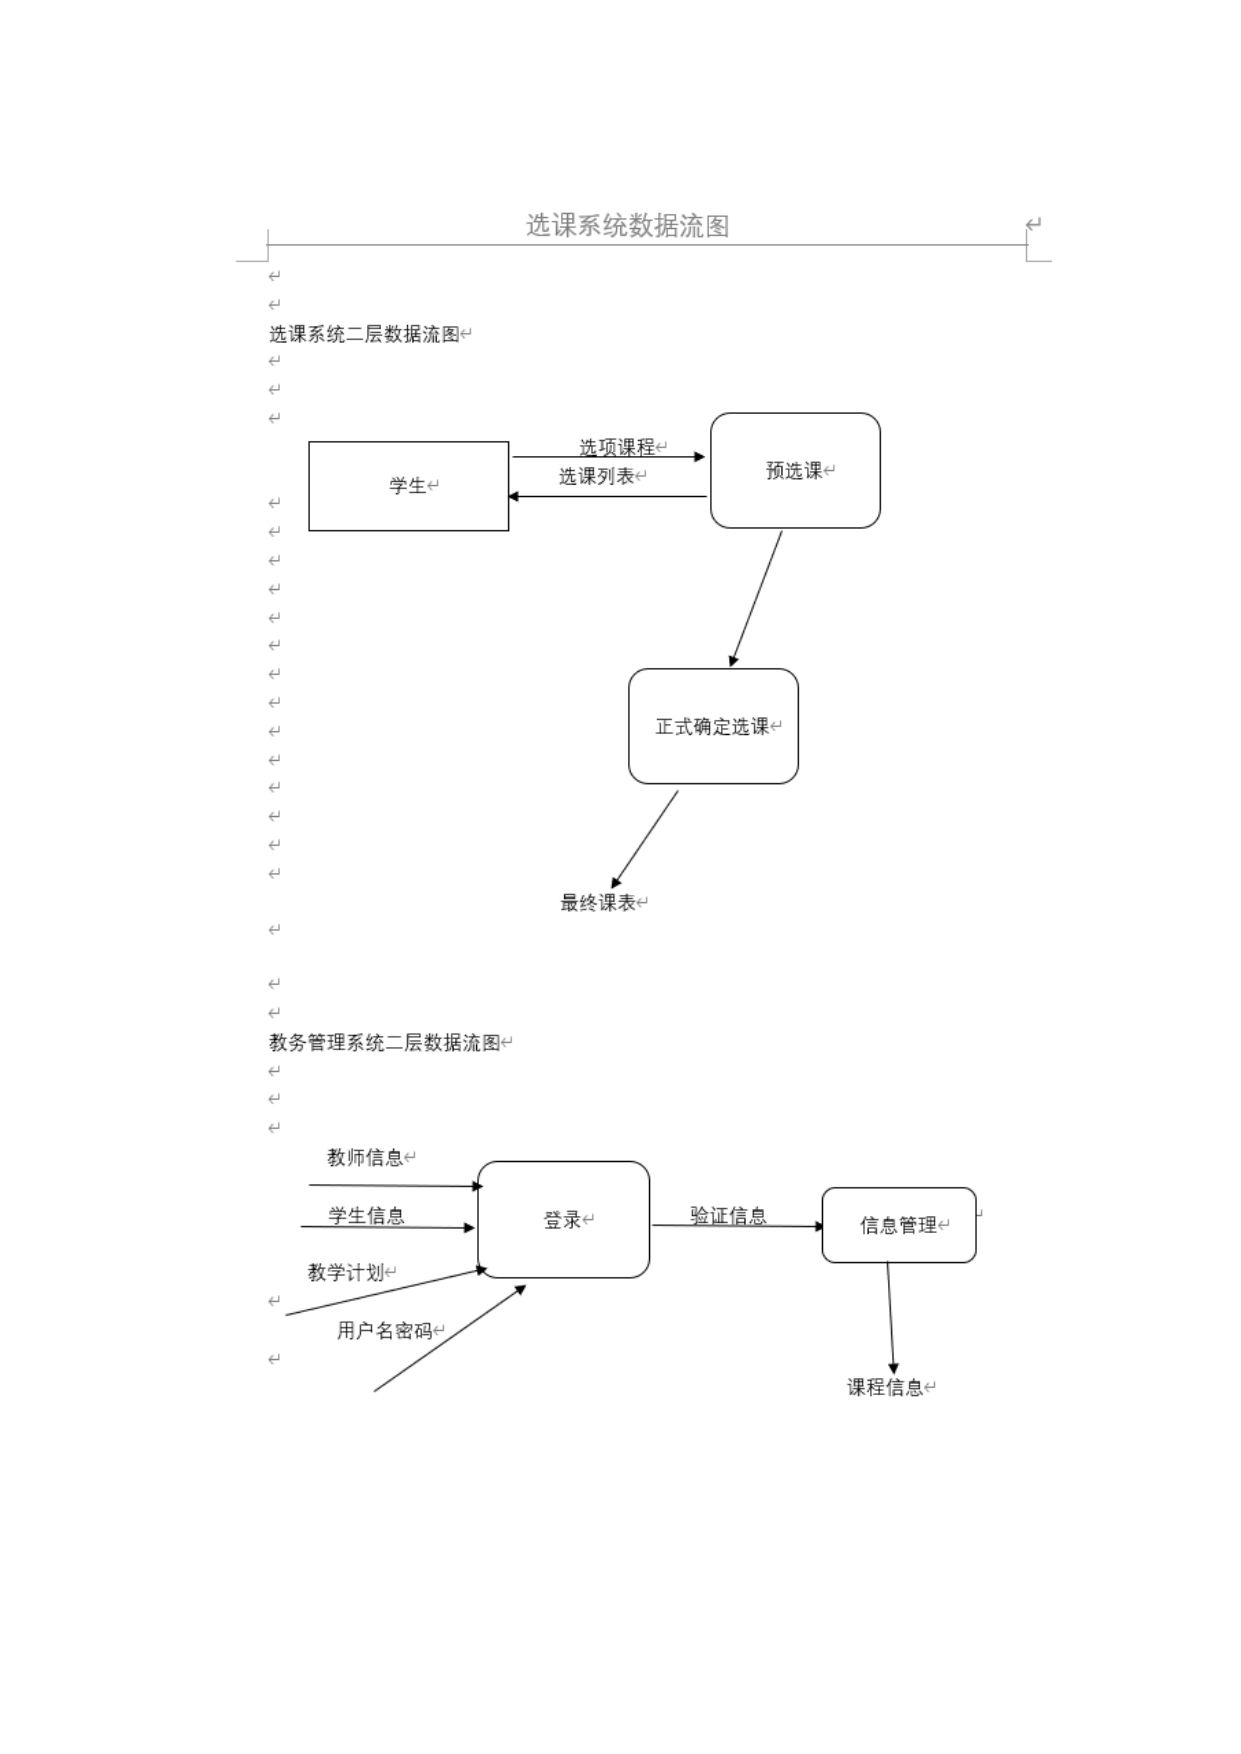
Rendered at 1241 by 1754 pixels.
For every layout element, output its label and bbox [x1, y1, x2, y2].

picture [187, 974, 1053, 1474]
picture [187, 162, 1052, 950]
